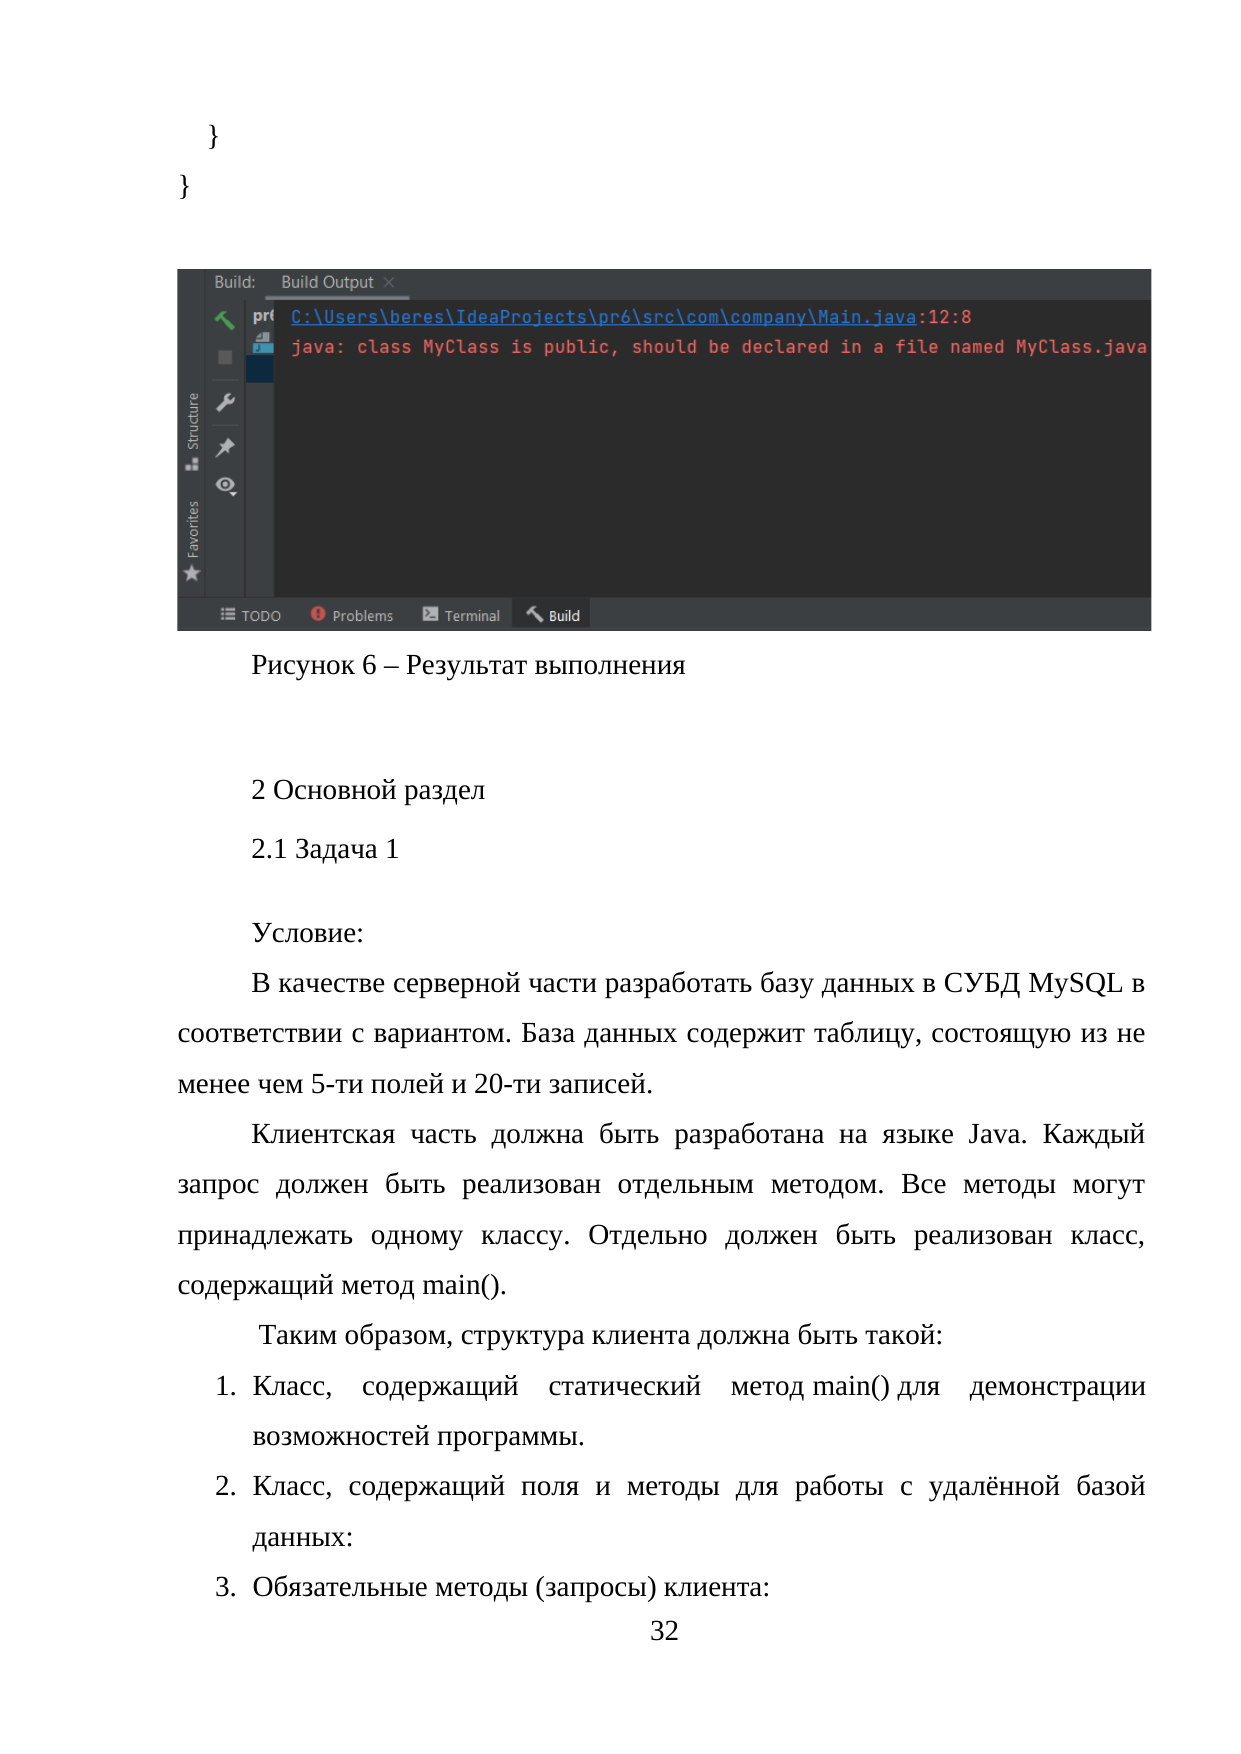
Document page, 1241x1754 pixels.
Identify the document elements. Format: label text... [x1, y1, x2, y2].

list Класс, содержащий статический метод main() для демонстрации возможностей программы. [215, 1368, 1146, 1452]
text 2 Основной раздел [251, 772, 1152, 806]
text Клиентская часть должна быть разработана на языке Java. Каждый запрос должен быть реализован отдельным методом. Все методы могут принадлежать одному классу. Отдельно должен быть реализован класс, содержащий метод main(). [177, 1116, 1146, 1301]
text } [177, 168, 1152, 202]
text Рисунок 6 – Результат выполнения [177, 647, 1152, 680]
text В качестве серверной части разработать базу данных в СУБД MySQL в соответствии с вариантом. База данных содержит таблицу, состоящую из не менее чем 5-ти полей и 20-ти записей. [177, 965, 1146, 1099]
list Обязательные методы (запросы) клиента: [215, 1569, 1146, 1602]
text Условие: [251, 915, 1152, 948]
picture [177, 269, 1152, 631]
text Таким образом, структура клиента должна быть такой: [177, 1317, 1146, 1351]
text 2.1 Задача 1 [251, 831, 1152, 864]
list Класс, содержащий поля и методы для работы с удалённой базой данных: [215, 1468, 1146, 1552]
text } [177, 118, 1152, 152]
